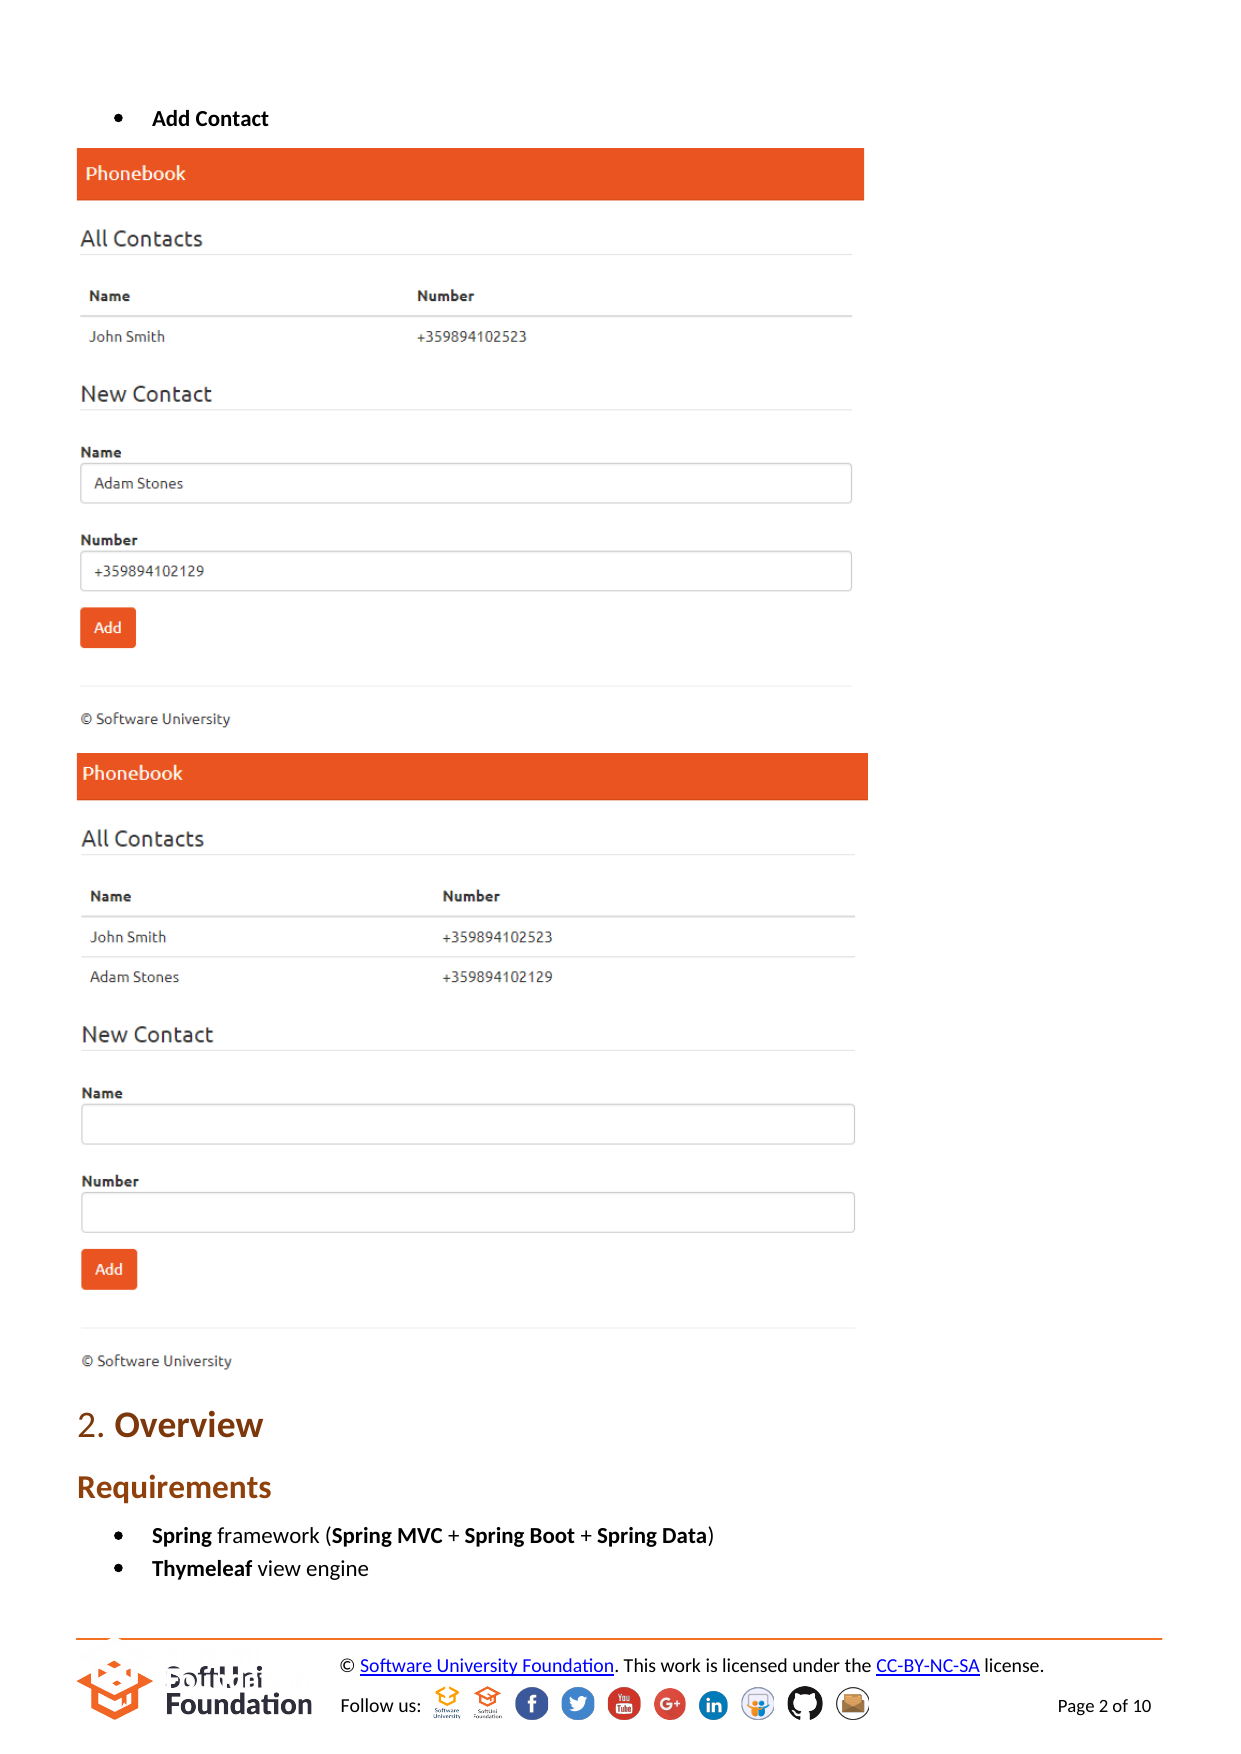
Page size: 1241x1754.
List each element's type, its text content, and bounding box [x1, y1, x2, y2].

picture [473, 1686, 502, 1720]
picture [720, 1691, 728, 1699]
picture [787, 1686, 823, 1720]
list Add Contact [114, 104, 1163, 132]
picture [654, 1688, 686, 1720]
picture [741, 1687, 774, 1720]
subtitle Requirements [77, 1466, 1163, 1507]
list Thymeleaf view engine [114, 1554, 1163, 1582]
picture [76, 753, 868, 1377]
picture [76, 148, 865, 737]
picture [515, 1687, 549, 1720]
subtitle Overview [77, 1401, 1163, 1447]
picture [607, 1687, 641, 1720]
picture [699, 1691, 707, 1699]
list Spring framework (Spring MVC + Spring Boot + Spring Data) [114, 1521, 1163, 1549]
picture [836, 1687, 869, 1720]
picture [433, 1686, 461, 1720]
picture [699, 1712, 707, 1720]
picture [561, 1687, 595, 1720]
picture [76, 1636, 312, 1720]
picture [720, 1712, 728, 1720]
